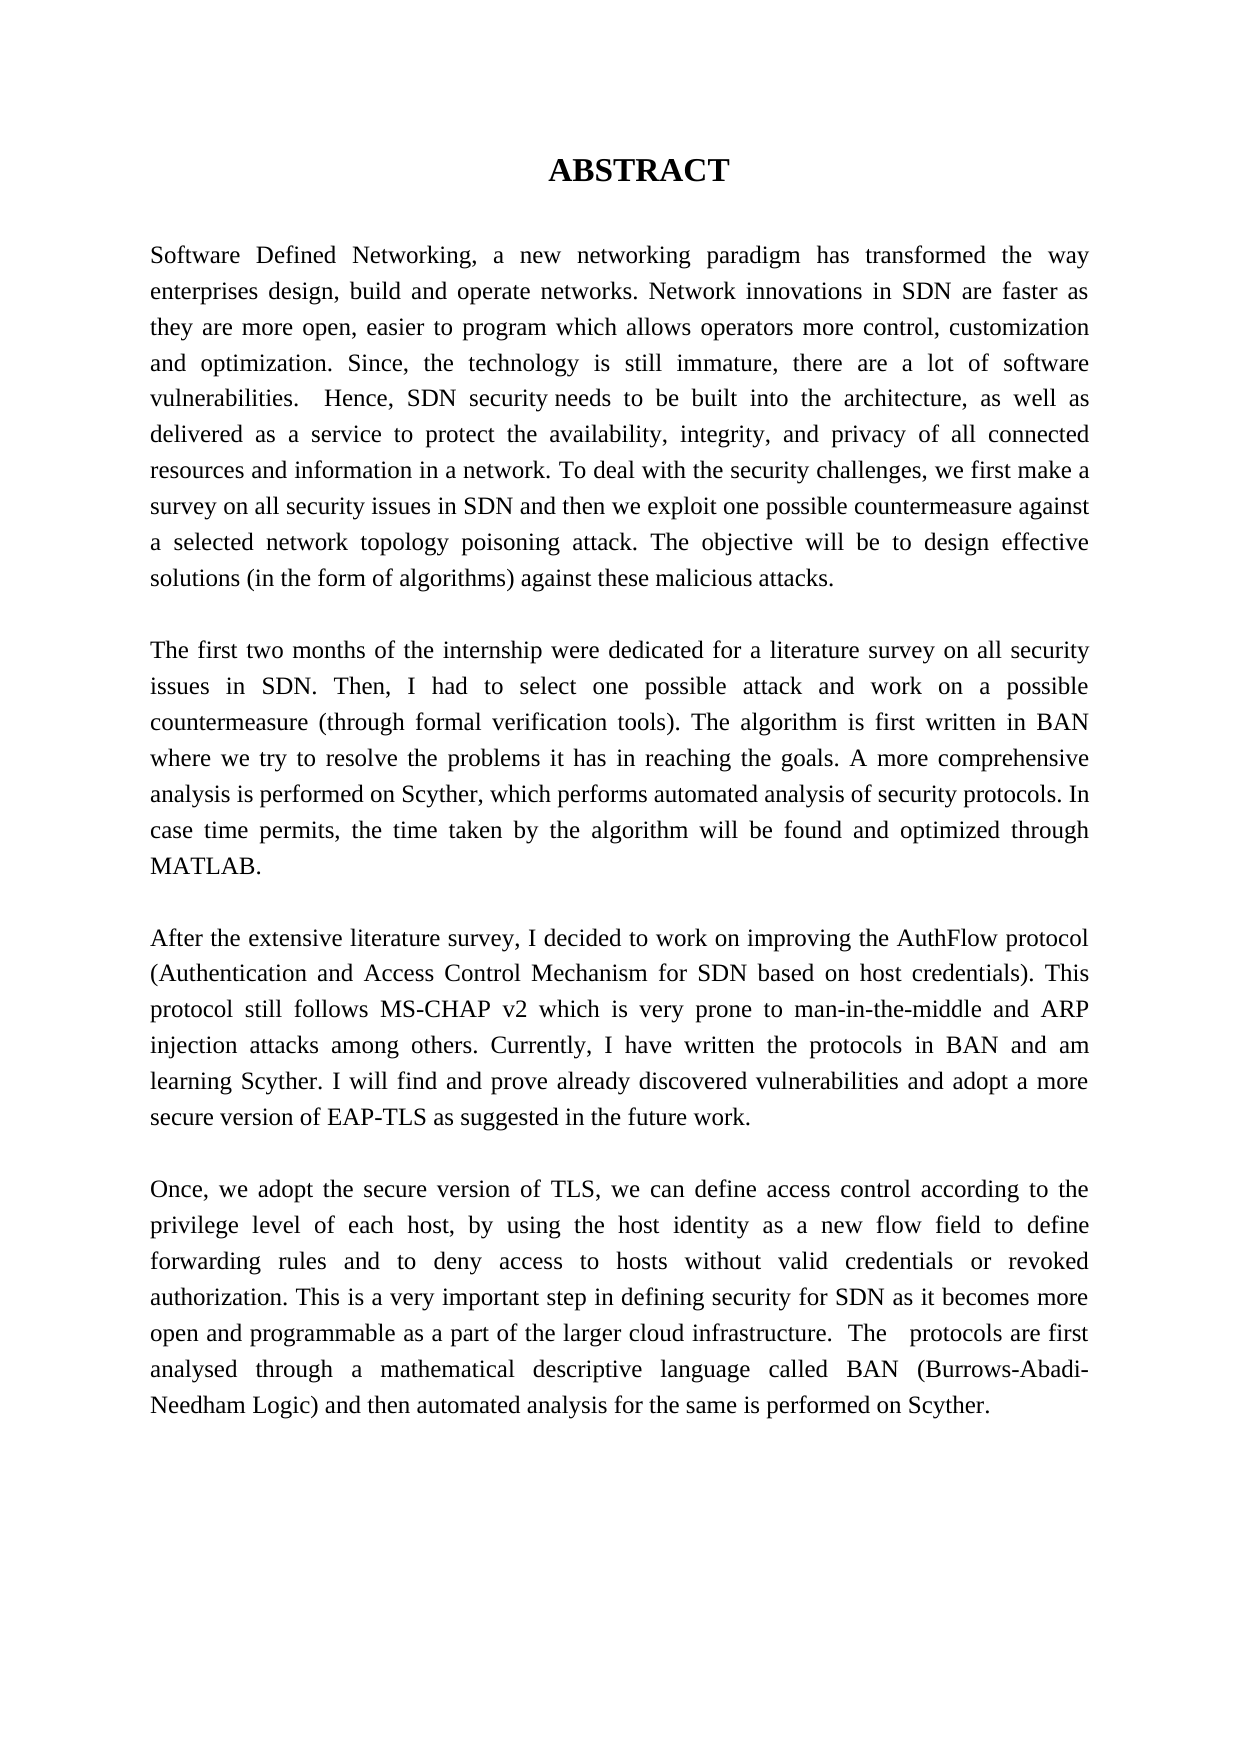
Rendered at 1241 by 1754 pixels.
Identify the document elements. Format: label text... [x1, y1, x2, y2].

text Once, we adopt the secure version of TLS, we can define access control according to the privilege level of each host, by using the host identity as a new flow field to define forwarding rules and to deny access to hosts without valid credentials or revoked authorization. This is a very important step in defining security for SDN as it becomes more open and programmable as a part of the larger cloud infrastructure. The protocols are first analysed through a mathematical descriptive language called BAN (Burrows-Abadi-Needham Logic) and then automated analysis for the same is performed on Scyther. [150, 1174, 1090, 1418]
text Software Defined Networking, a new networking paradigm has transformed the way enterprises design, build and operate networks. Network innovations in SDN are faster as they are more open, easier to program which allows operators more control, customization and optimization. Since, the technology is still immature, there are a lot of software vulnerabilities. Hence, SDN security needs to be built into the architecture, as well as delivered as a service to protect the availability, integrity, and privacy of all connected resources and information in a network. To deal with the security challenges, we first make a survey on all security issues in SDN and then we exploit one possible countermeasure against a selected network topology poisoning attack. The objective will be to design effective solutions (in the form of algorithms) against these malicious attacks. [150, 240, 1090, 420]
text The first two months of the internship were dedicated for a literature survey on all security issues in SDN. Then, I had to select one possible attack and work on a possible countermeasure (through formal verification tools). The algorithm is first written in BAN where we try to resolve the problems it has in reaching the goals. A more comprehensive analysis is performed on Scyther, which performs automated analysis of security protocols. In case time permits, the time taken by the algorithm will be found and optimized through MATLAB. [150, 635, 1090, 879]
text Software Defined Networking, a new networking paradigm has transformed the way enterprises design, build and operate networks. Network innovations in SDN are faster as they are more open, easier to program which allows operators more control, customization and optimization. Since, the technology is still immature, there are a lot of software vulnerabilities. Hence, SDN security needs to be built into the architecture, as well as delivered as a service to protect the availability, integrity, and privacy of all connected resources and information in a network. To deal with the security challenges, we first make a survey on all security issues in SDN and then we exploit one possible countermeasure against a selected network topology poisoning attack. The objective will be to design effective solutions (in the form of algorithms) against these malicious attacks. [150, 448, 1090, 592]
text After the extensive literature survey, I decided to work on improving the AuthFlow protocol (Authentication and Access Control Mechanism for SDN based on host credentials). This protocol still follows MS-CHAP v2 which is very prone to man-in-the-middle and ARP injection attacks among others. Currently, I have written the protocols in BAN and am learning Scyther. I will find and prove already discovered vulnerabilities and adopt a more secure version of EAP-TLS as suggested in the future work. [150, 923, 1090, 1131]
text ABSTRACT [187, 150, 1090, 188]
